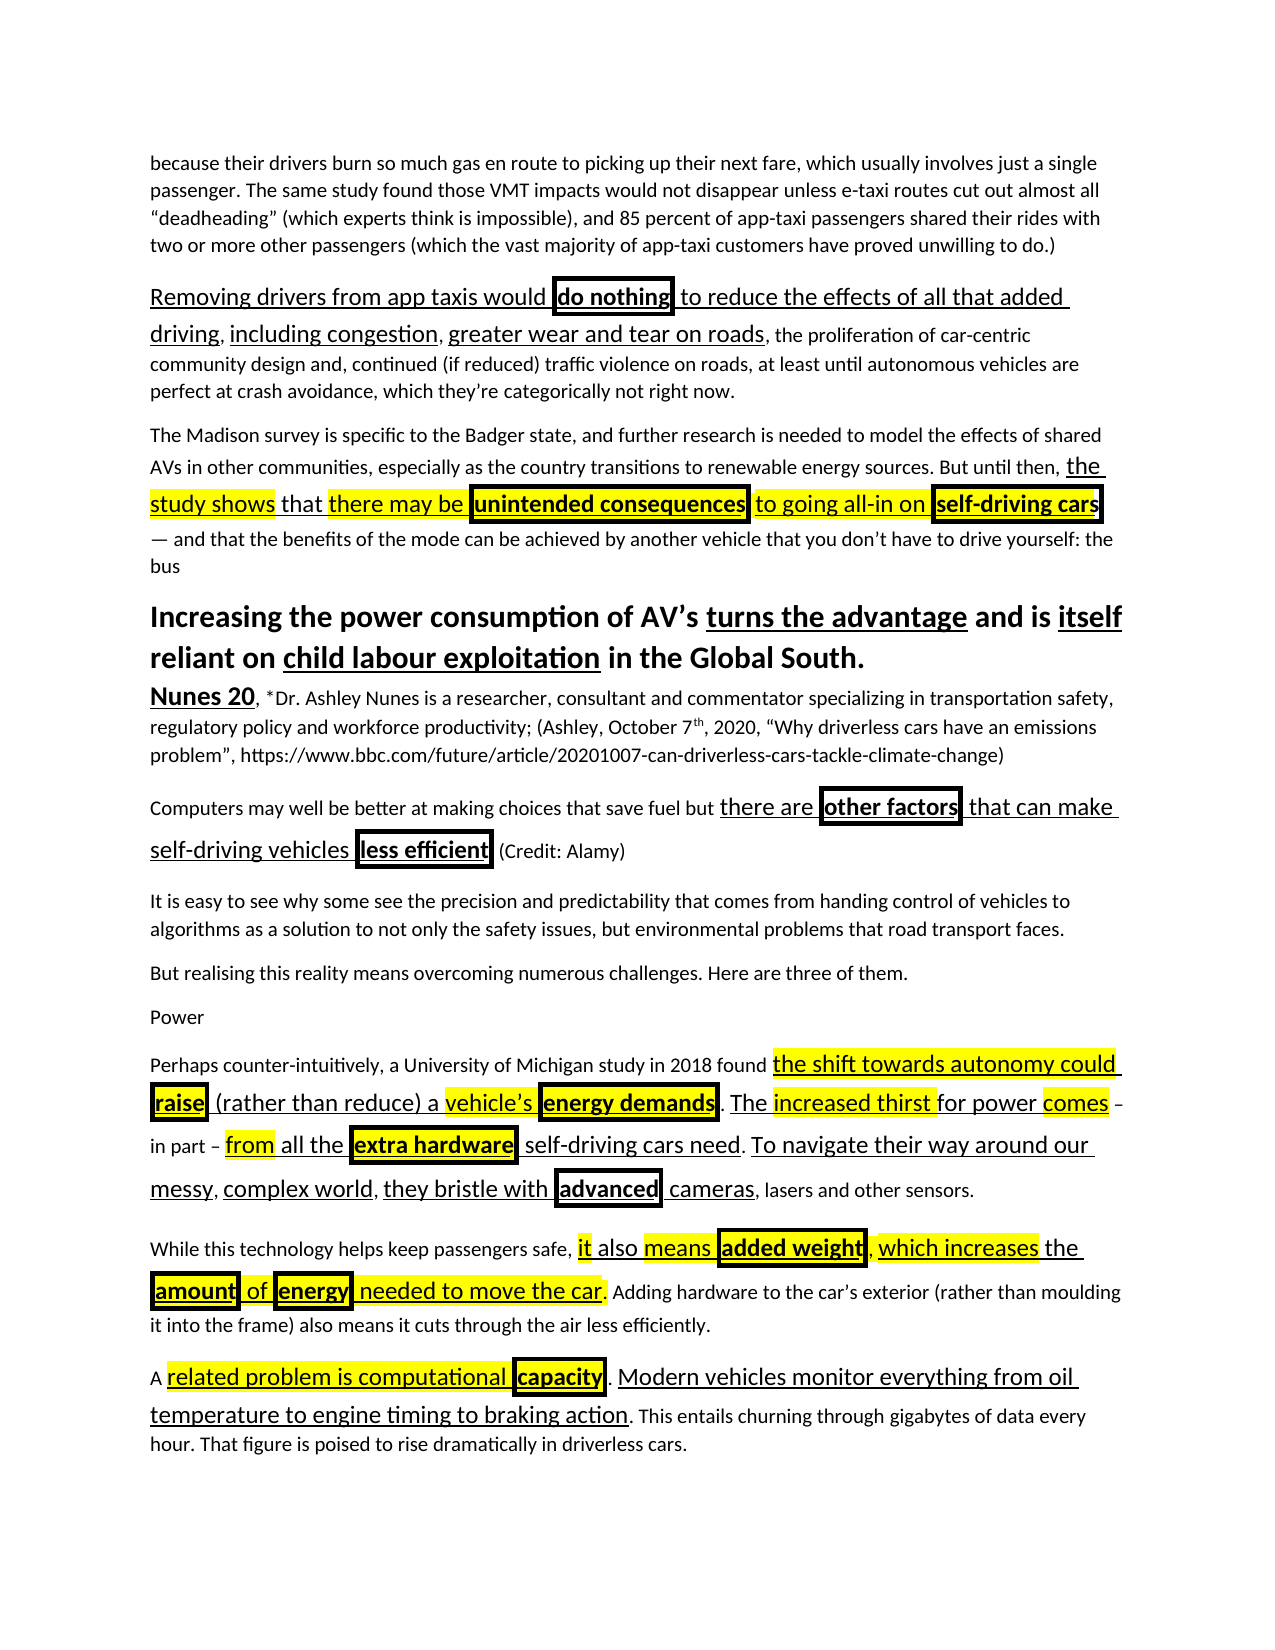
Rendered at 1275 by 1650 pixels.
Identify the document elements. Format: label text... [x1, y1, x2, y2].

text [150, 150, 1125, 258]
text A related problem is computational capacity. Modern vehicles monitor everything from oil temperature to engine timing to braking action. This entails churning through gigabytes of data every hour. That figure is poised to rise dramatically in driverless cars. [150, 1357, 1125, 1457]
text Perhaps counter-intuitively, a University of Michigan study in 2018 found the shift towards autonomy could raise (rather than reduce) a vehicle’s energy demands. The increased thirst for power comes – in part – from all the extra hardware self-driving cars need. To navigate their way around our messy, complex world, they bristle with advanced cameras, lasers and other sensors. [150, 1048, 1125, 1208]
text Power [150, 1004, 1125, 1030]
text Nunes 20, *Dr. Ashley Nunes is a researcher, consultant and commentator specializing in transportation safety, regulatory policy and workforce productivity; (Ashley, October 7th, 2020, “Why driverless cars have an emissions problem”, https://www.bbc.com/future/article/20201007-can-driverless-cars-tackle-climate-change) [150, 679, 1125, 767]
text The Madison survey is specific to the Badger state, and further research is needed to model the effects of shared AVs in other communities, especially as the country transitions to renewable energy sources. But until then, the study shows that there may be unintended consequences to going all-in on self-driving cars — and that the benefits of the mode can be achieved by another vehicle that you don’t have to drive yourself: the bus [150, 422, 1125, 579]
subtitle Increasing the power consumption of AV’s turns the advantage and is itself reliant on child labour exploitation in the Global South. [150, 597, 1125, 677]
text While this technology helps keep passengers safe, it also means added weight, which increases the amount of energy needed to move the car. Adding hardware to the car’s exterior (rather than moulding it into the frame) also means it cuts through the air less efficiently. [150, 1228, 1125, 1338]
text But realising this reality means overcoming numerous challenges. Here are three of them. [150, 960, 1125, 986]
text It is easy to see why some see the precision and predictability that comes from handing control of vehicles to algorithms as a solution to not only the safety issues, but environmental problems that road transport faces. [150, 889, 1125, 942]
text Removing drivers from app taxis would do nothing to reduce the effects of all that added driving, including congestion, greater wear and tear on roads, the proliferation of car-centric community design and, continued (if reduced) traffic violence on roads, at least until autonomous vehicles are perfect at crash avoidance, which they’re categorically not right now. [150, 276, 1125, 404]
text Computers may well be better at making choices that save fuel but there are other factors that can make self-driving vehicles less efficient (Credit: Alamy) [150, 786, 1125, 869]
